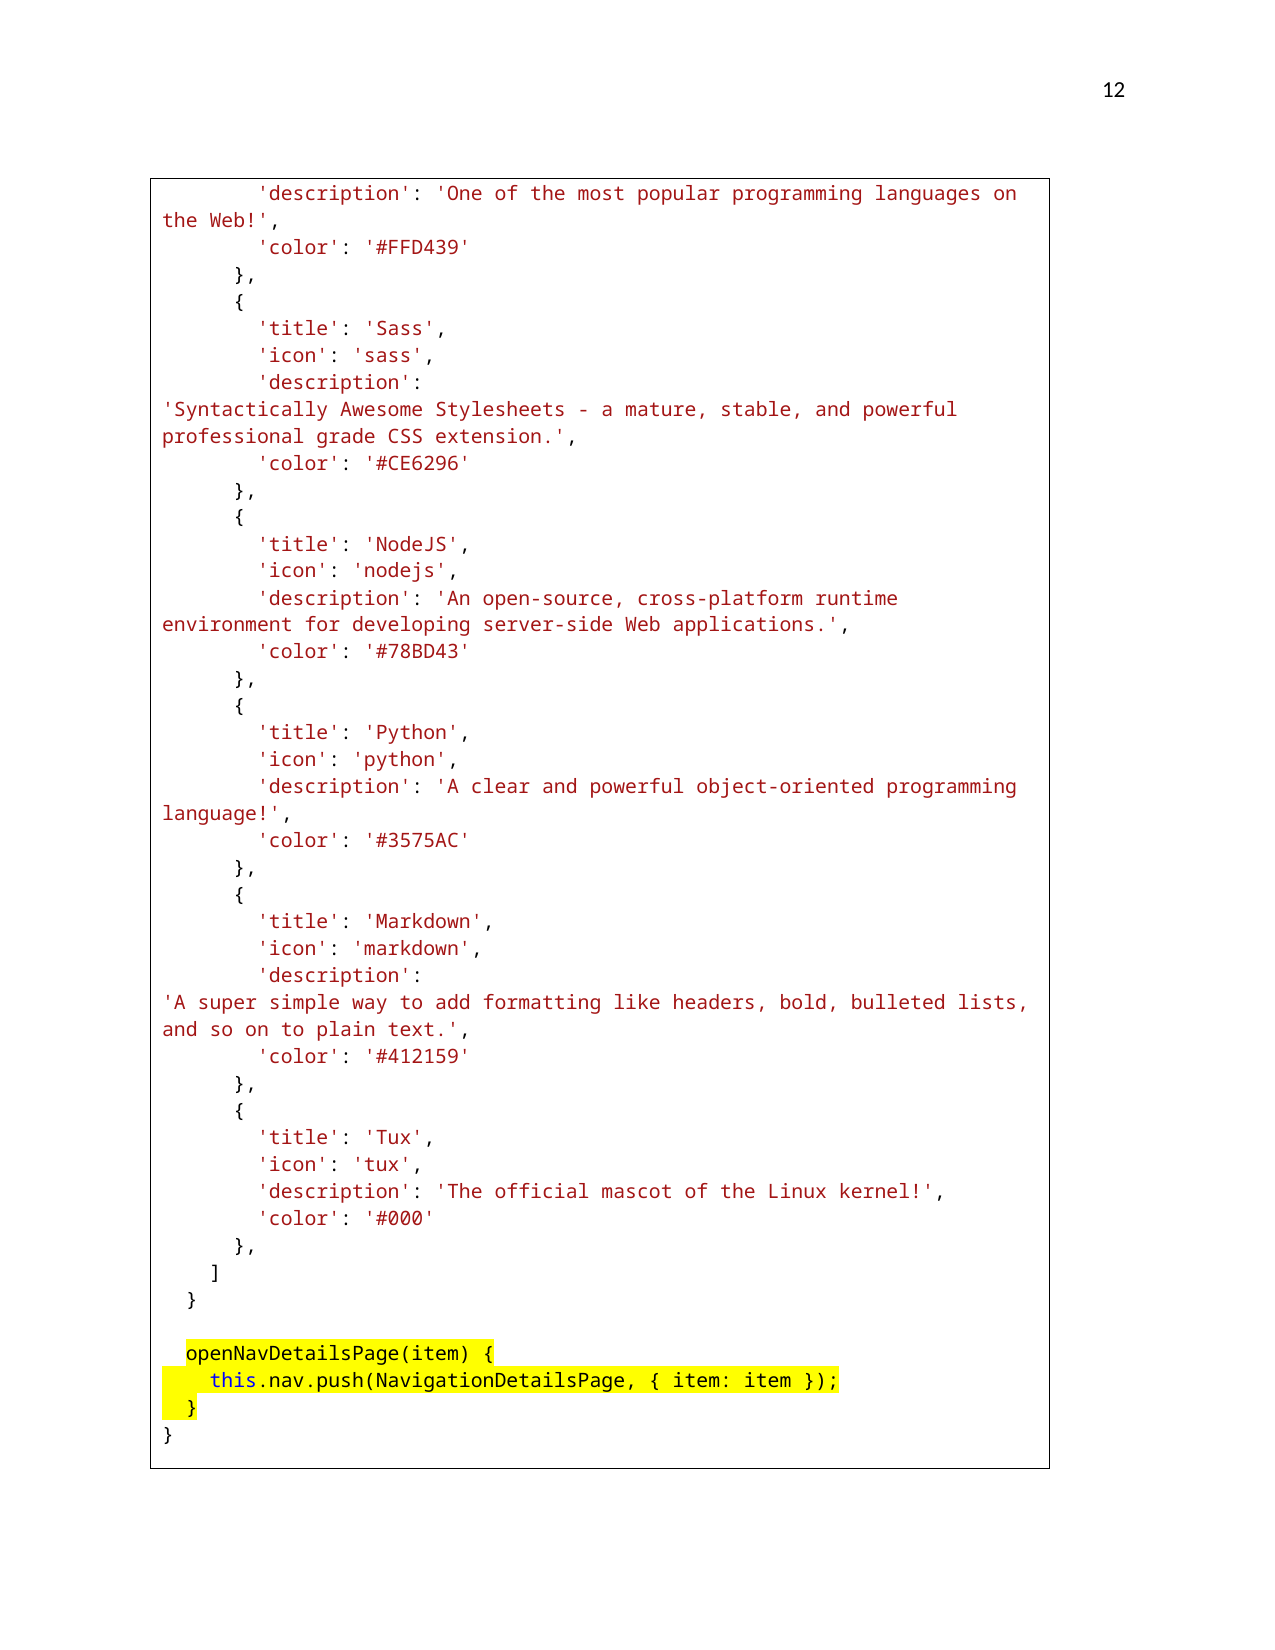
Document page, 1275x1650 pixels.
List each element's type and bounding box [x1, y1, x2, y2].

table_header [151, 179, 1049, 1468]
